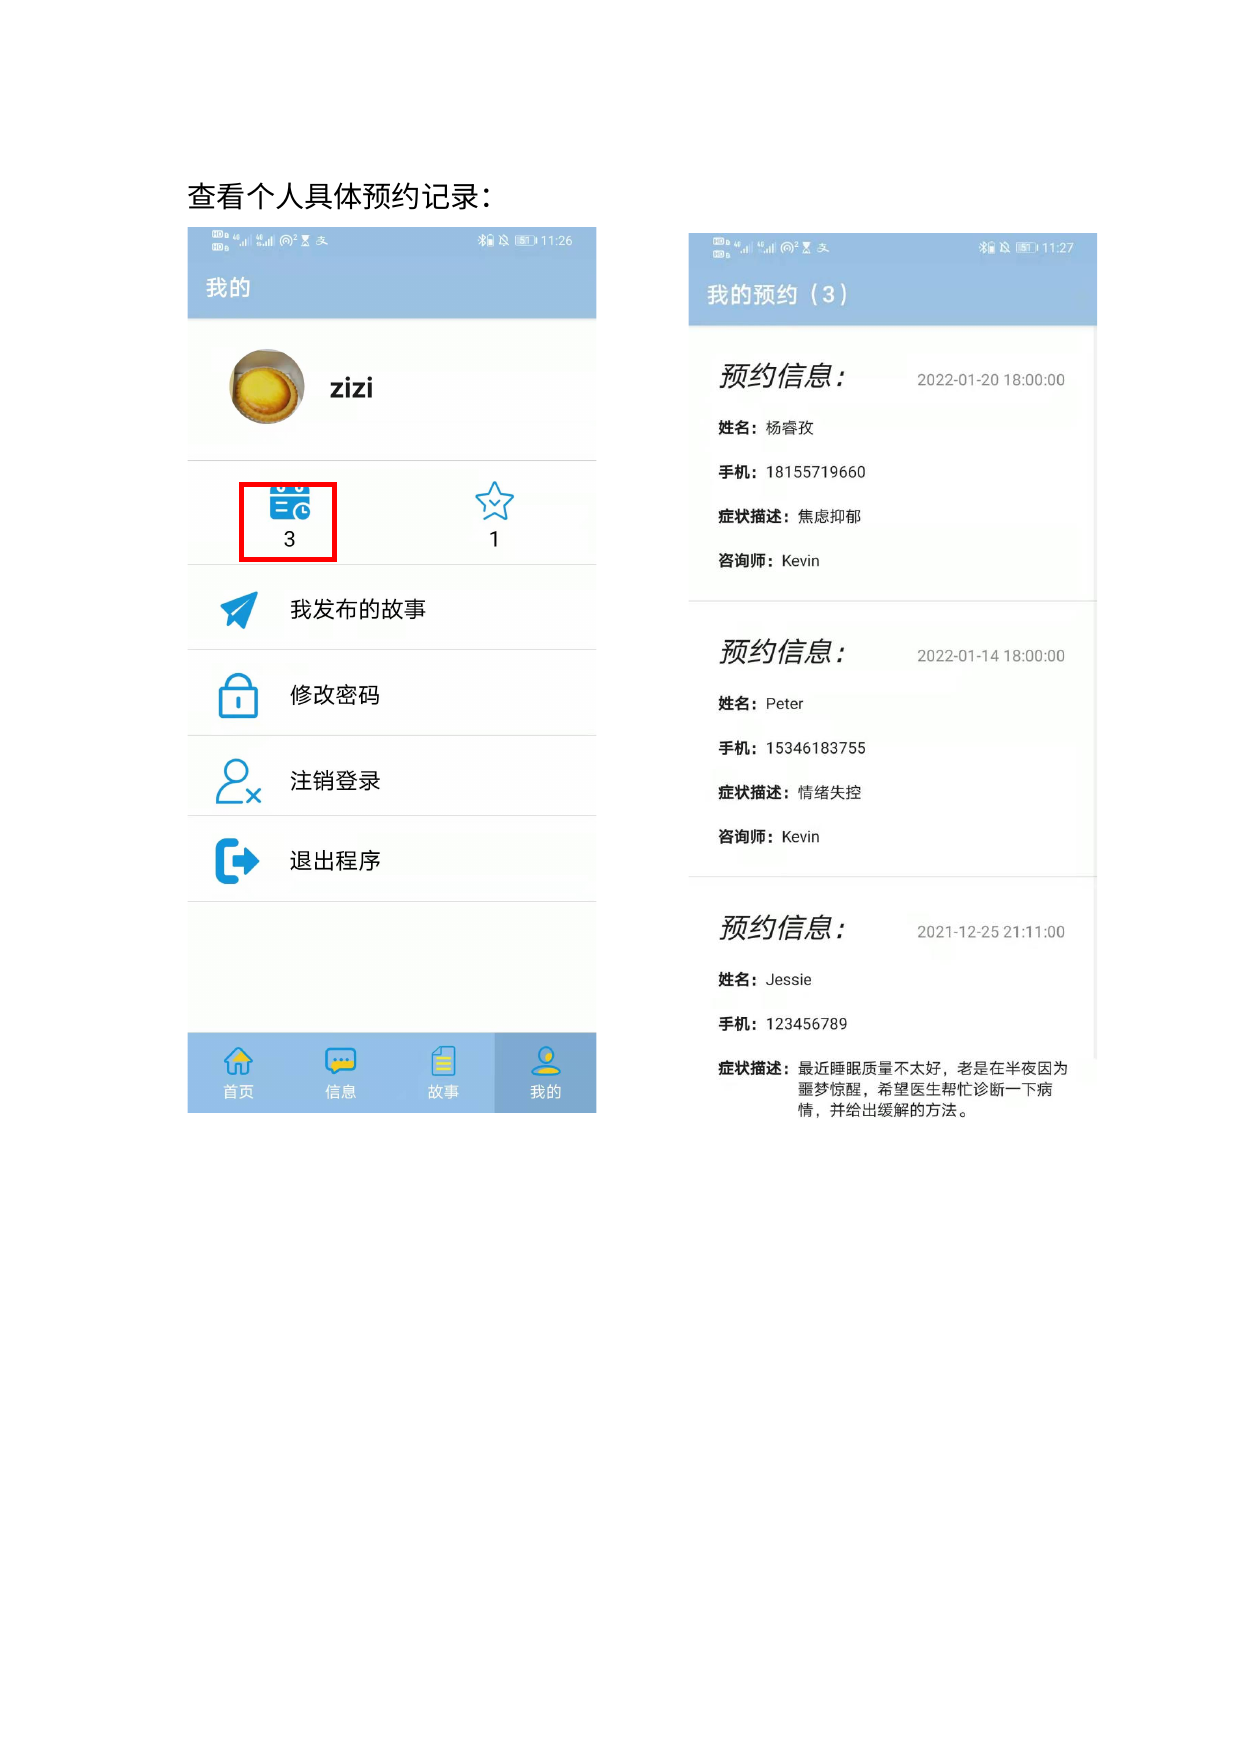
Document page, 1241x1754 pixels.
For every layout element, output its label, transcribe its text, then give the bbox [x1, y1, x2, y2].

picture [688, 233, 1098, 1120]
text 查看个人具体预约记录： [187, 162, 1053, 227]
picture [187, 227, 597, 1113]
